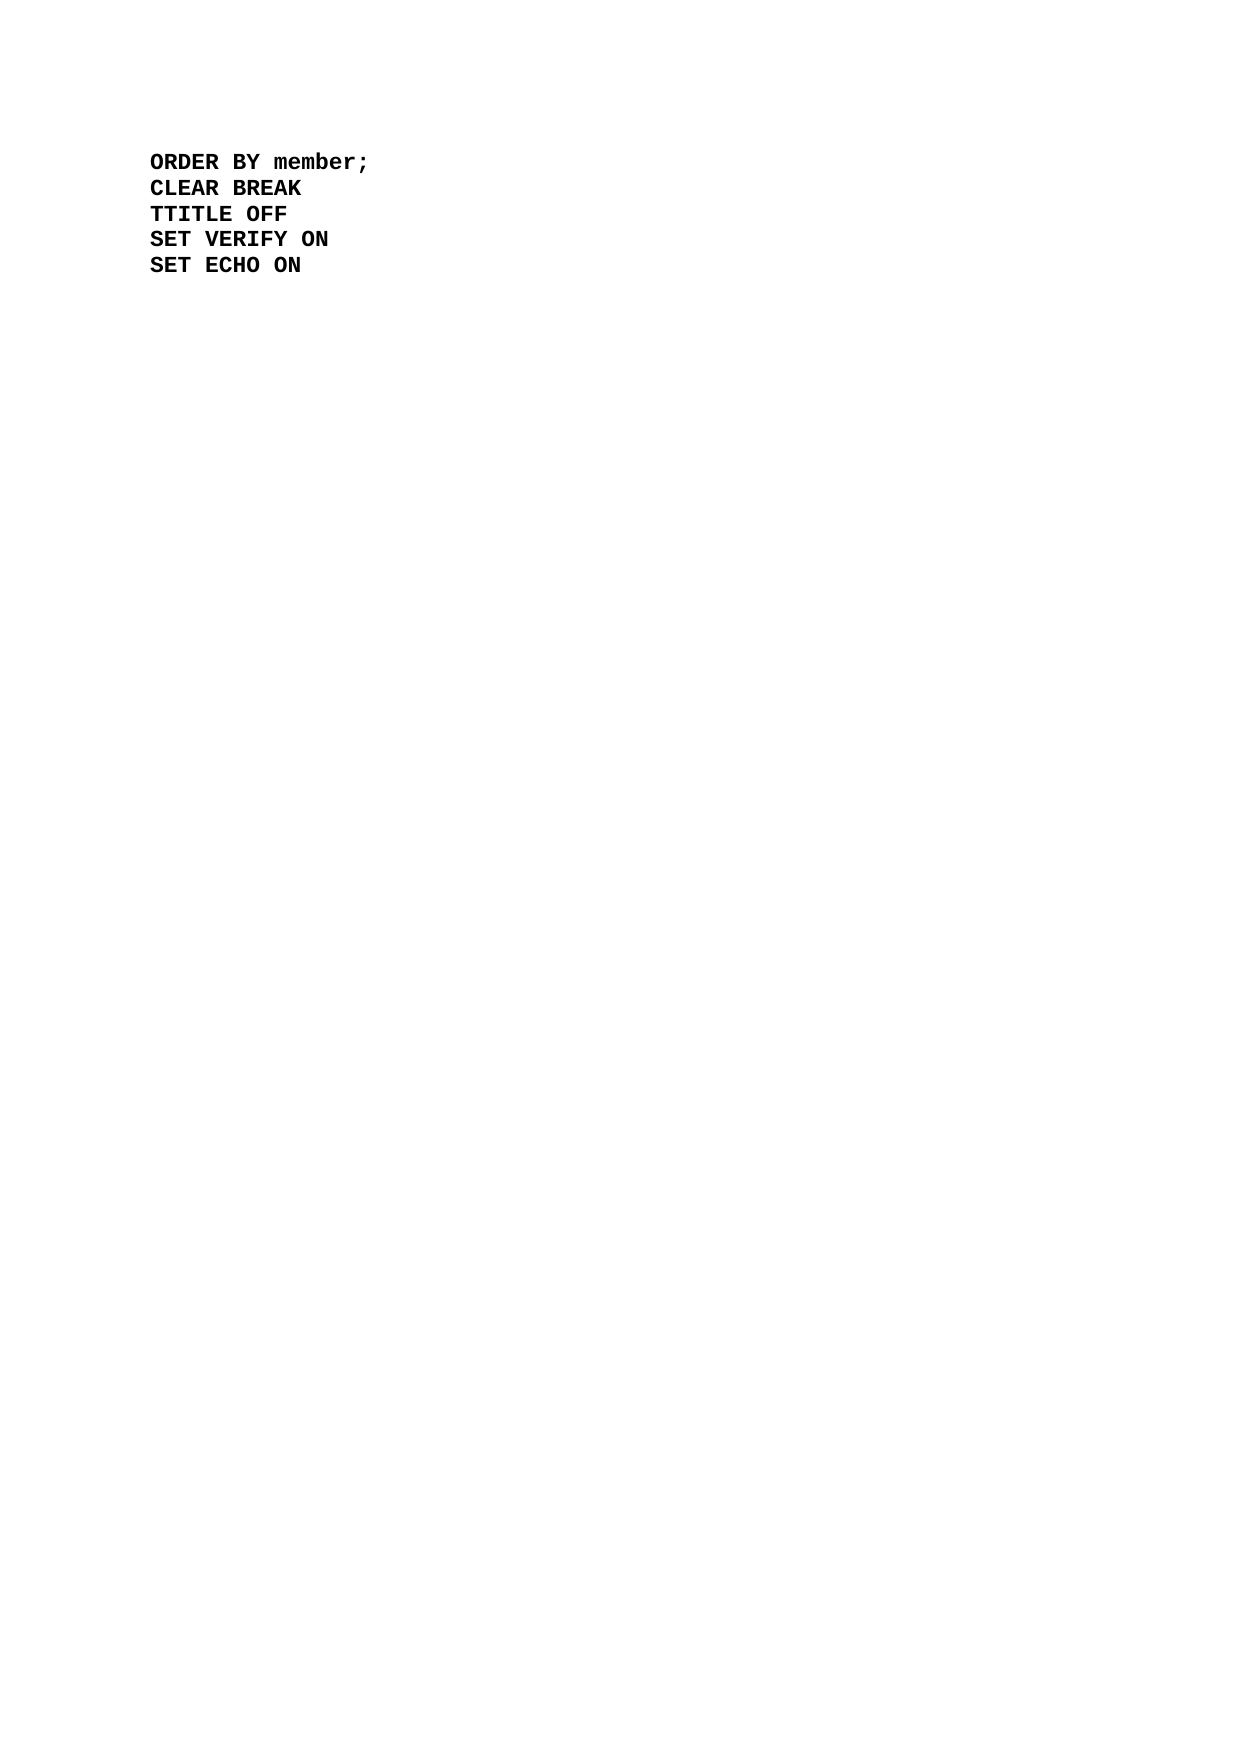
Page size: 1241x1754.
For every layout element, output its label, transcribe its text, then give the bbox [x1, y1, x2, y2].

text ORDER BY member; [150, 150, 1090, 176]
text SET ECHO ON [150, 254, 1090, 280]
text SET VERIFY ON [150, 228, 1090, 254]
text TTITLE OFF [150, 202, 1090, 228]
text CLEAR BREAK [150, 176, 1090, 202]
